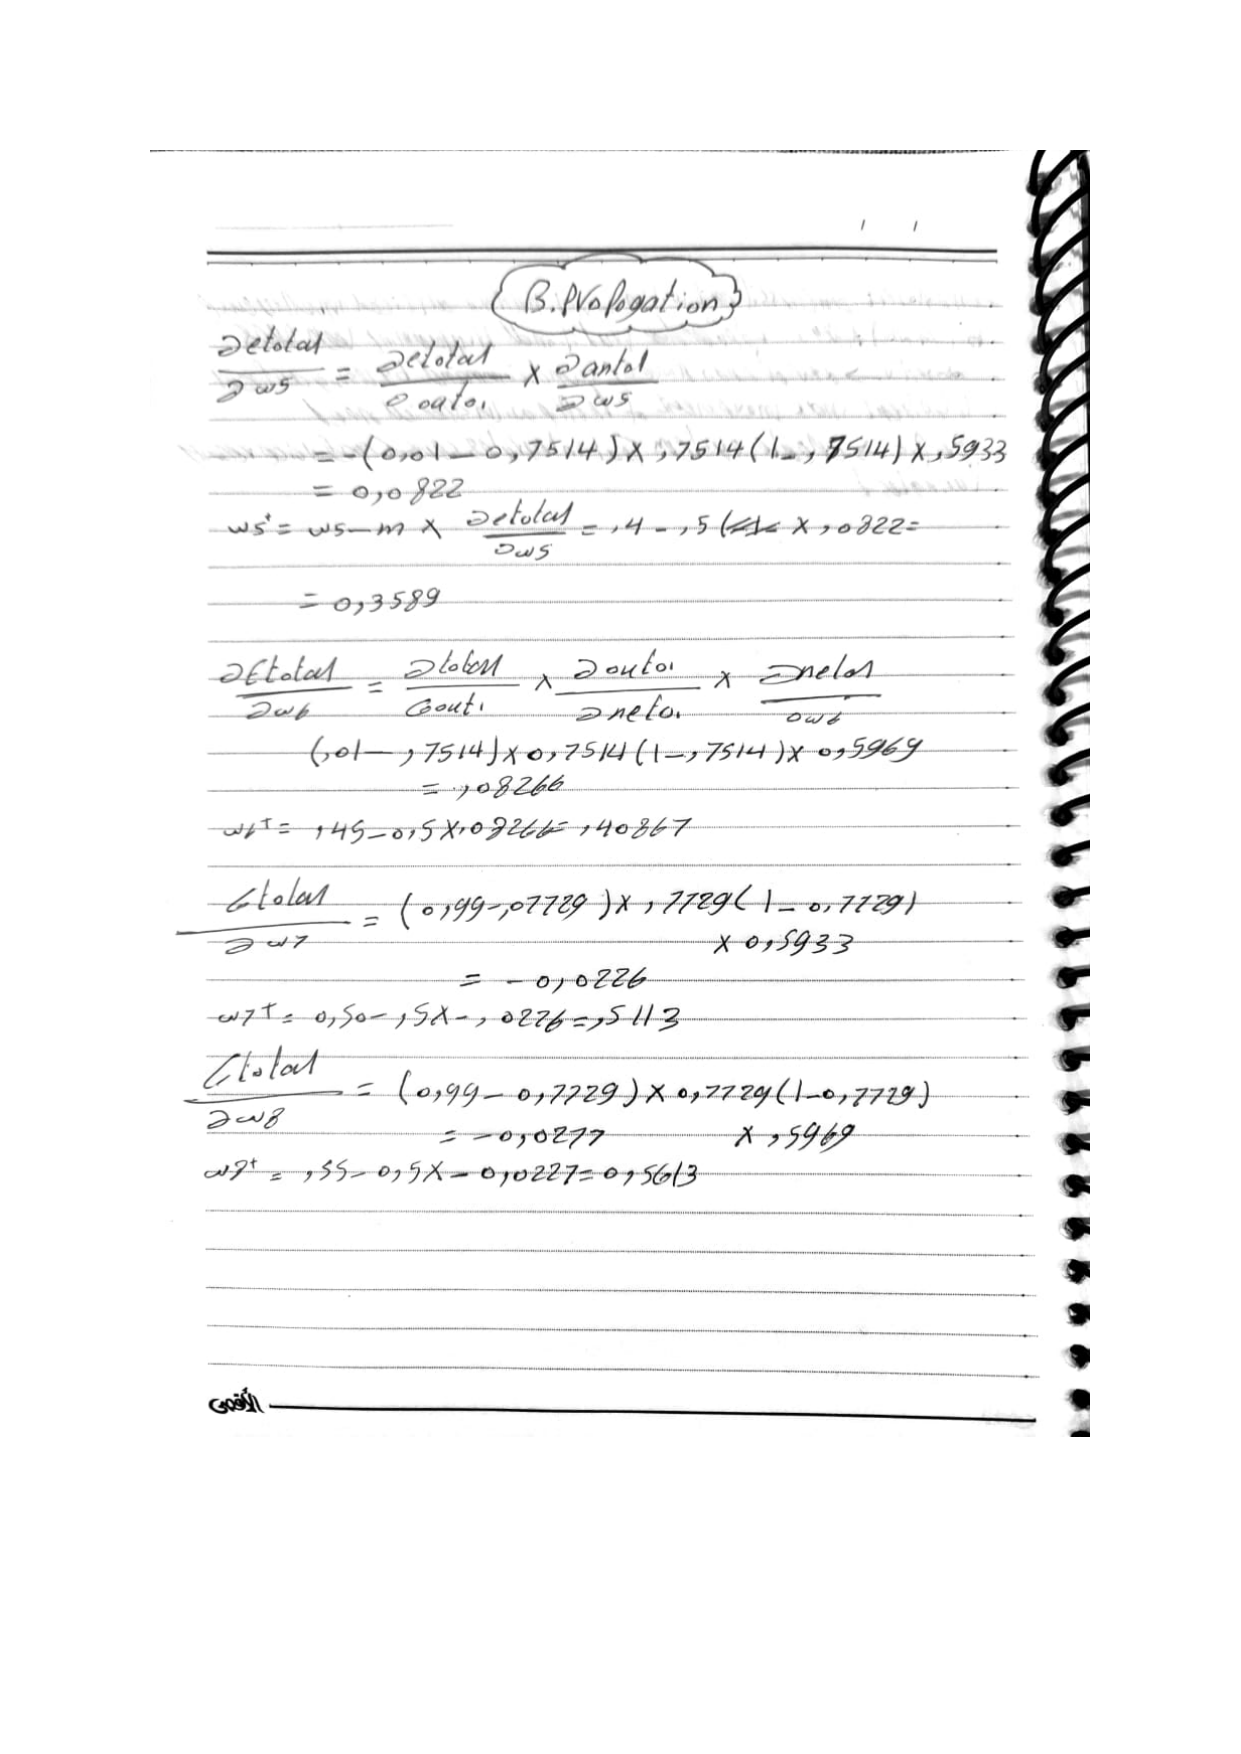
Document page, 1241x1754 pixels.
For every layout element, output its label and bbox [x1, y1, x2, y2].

picture [150, 150, 1090, 1437]
